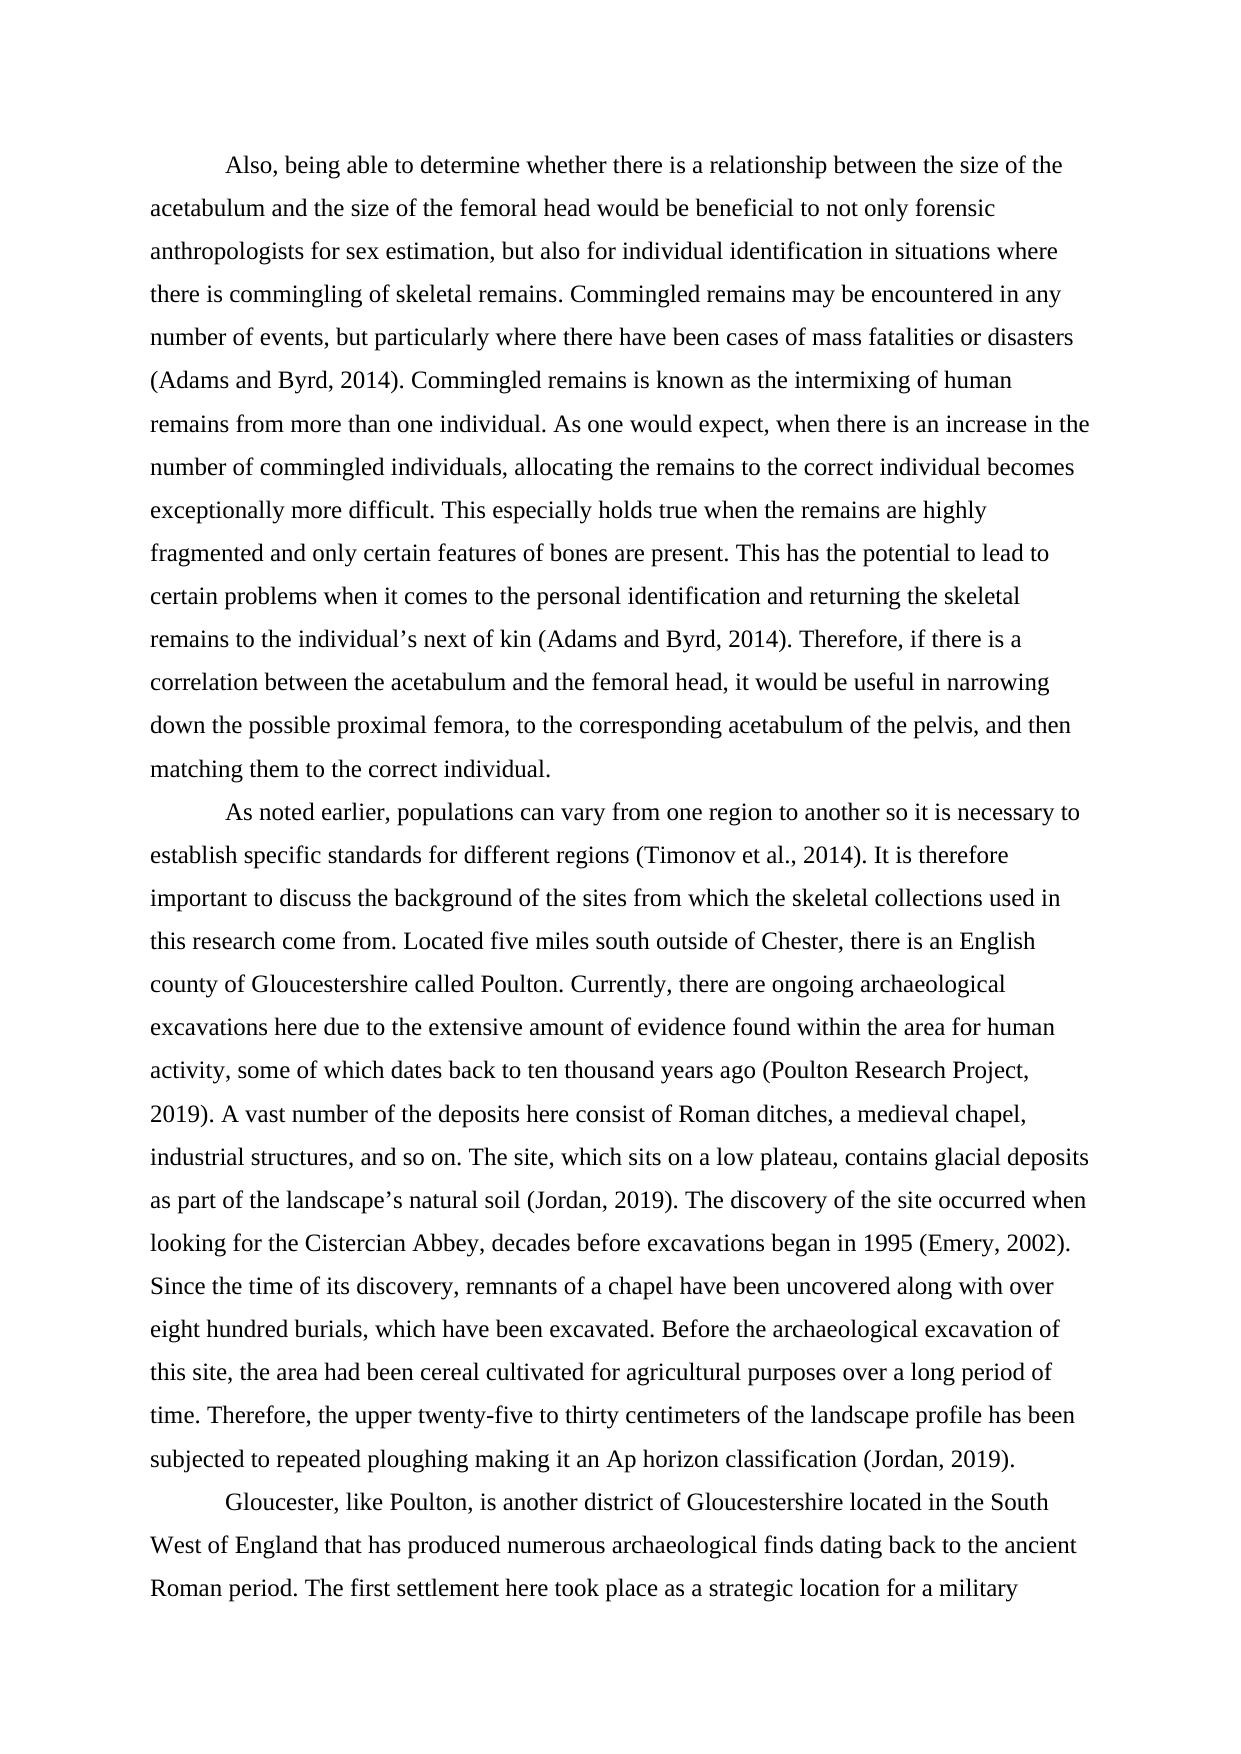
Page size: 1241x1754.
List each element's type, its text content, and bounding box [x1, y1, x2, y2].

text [150, 1487, 1090, 1602]
text As noted earlier, populations can vary from one region to another so it is necessary to establish specific standards for different regions (Timonov et al., 2014). It is therefore important to discuss the background of the sites from which the skeletal collections used in this research come from. Located five miles south outside of Chester, there is an English county of Gloucestershire called Poulton. Currently, there are ongoing archaeological excavations here due to the extensive amount of evidence found within the area for human activity, some of which dates back to ten thousand years ago (Poulton Research Project, 2019). A vast number of the deposits here consist of Roman ditches, a medieval chapel, industrial structures, and so on. The site, which sits on a low plateau, contains glacial deposits as part of the landscape’s natural soil (Jordan, 2019). The discovery of the site occurred when looking for the Cistercian Abbey, decades before excavations began in 1995 (Emery, 2002). Since the time of its discovery, remnants of a chapel have been uncovered along with over eight hundred burials, which have been excavated. Before the archaeological excavation of this site, the area had been cereal cultivated for agricultural purposes over a long period of time. Therefore, the upper twenty-five to thirty centimeters of the landscape profile has been subjected to repeated ploughing making it an Ap horizon classification (Jordan, 2019). [150, 797, 1090, 1472]
text Also, being able to determine whether there is a relationship between the size of the acetabulum and the size of the femoral head would be beneficial to not only forensic anthropologists for sex estimation, but also for individual identification in situations where there is commingling of skeletal remains. Commingled remains may be encountered in any number of events, but particularly where there have been cases of mass fatalities or disasters (Adams and Byrd, 2014). Commingled remains is known as the intermixing of human remains from more than one individual. As one would expect, when there is an increase in the number of commingled individuals, allocating the remains to the correct individual becomes exceptionally more difficult. This especially holds true when the remains are highly fragmented and only certain features of bones are present. This has the potential to lead to certain problems when it comes to the personal identification and returning the skeletal remains to the individual’s next of kin (Adams and Byrd, 2014). Therefore, if there is a correlation between the acetabulum and the femoral head, it would be useful in narrowing down the possible proximal femora, to the corresponding acetabulum of the pelvis, and then matching them to the correct individual. [150, 150, 1090, 782]
